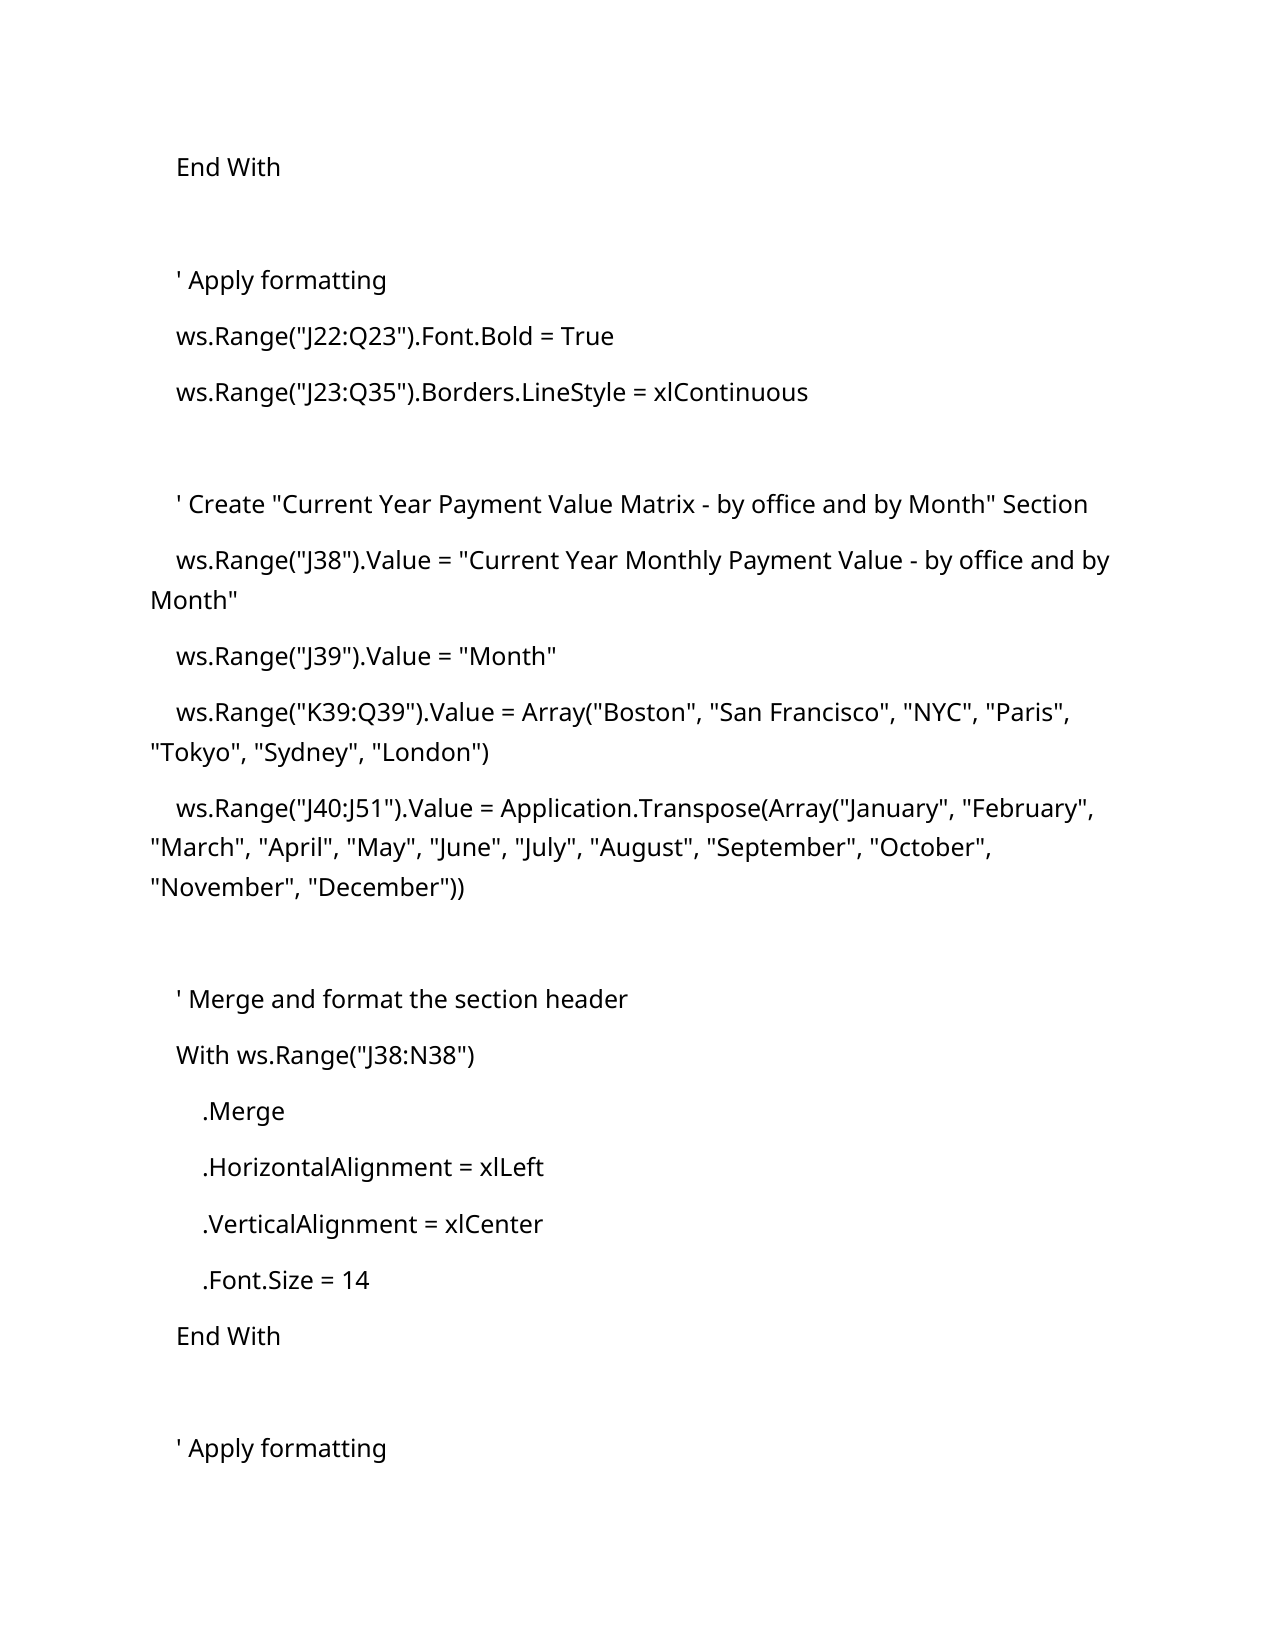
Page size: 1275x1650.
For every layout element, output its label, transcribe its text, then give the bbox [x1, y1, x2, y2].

text ' Apply formatting [150, 262, 1125, 296]
text ' Merge and format the section header [150, 982, 1125, 1016]
text .Merge [150, 1094, 1125, 1128]
text ' Create "Current Year Payment Value Matrix - by office and by Month" Section [150, 487, 1125, 521]
text ' Apply formatting [150, 1431, 1125, 1465]
text ws.Range("J40:J51").Value = Application.Transpose(Array("January", "February", "March", "April", "May", "June", "July", "August", "September", "October", "November", "December")) [150, 790, 1125, 903]
text ws.Range("J38").Value = "Current Year Monthly Payment Value - by office and by Month" [150, 543, 1125, 617]
text .VerticalAlignment = xlCenter [150, 1206, 1125, 1240]
text ws.Range("J22:Q23").Font.Bold = True [150, 318, 1125, 352]
text .HorizontalAlignment = xlLeft [150, 1150, 1125, 1184]
text With ws.Range("J38:N38") [150, 1038, 1125, 1072]
text ws.Range("J23:Q35").Borders.LineStyle = xlContinuous [150, 374, 1125, 409]
text ws.Range("K39:Q39").Value = Array("Boston", "San Francisco", "NYC", "Paris", "Tokyo", "Sydney", "London") [150, 695, 1125, 768]
text .Font.Size = 14 [150, 1262, 1125, 1296]
text ws.Range("J39").Value = "Month" [150, 639, 1125, 673]
text End With [150, 1318, 1125, 1353]
text End With [150, 150, 1125, 184]
